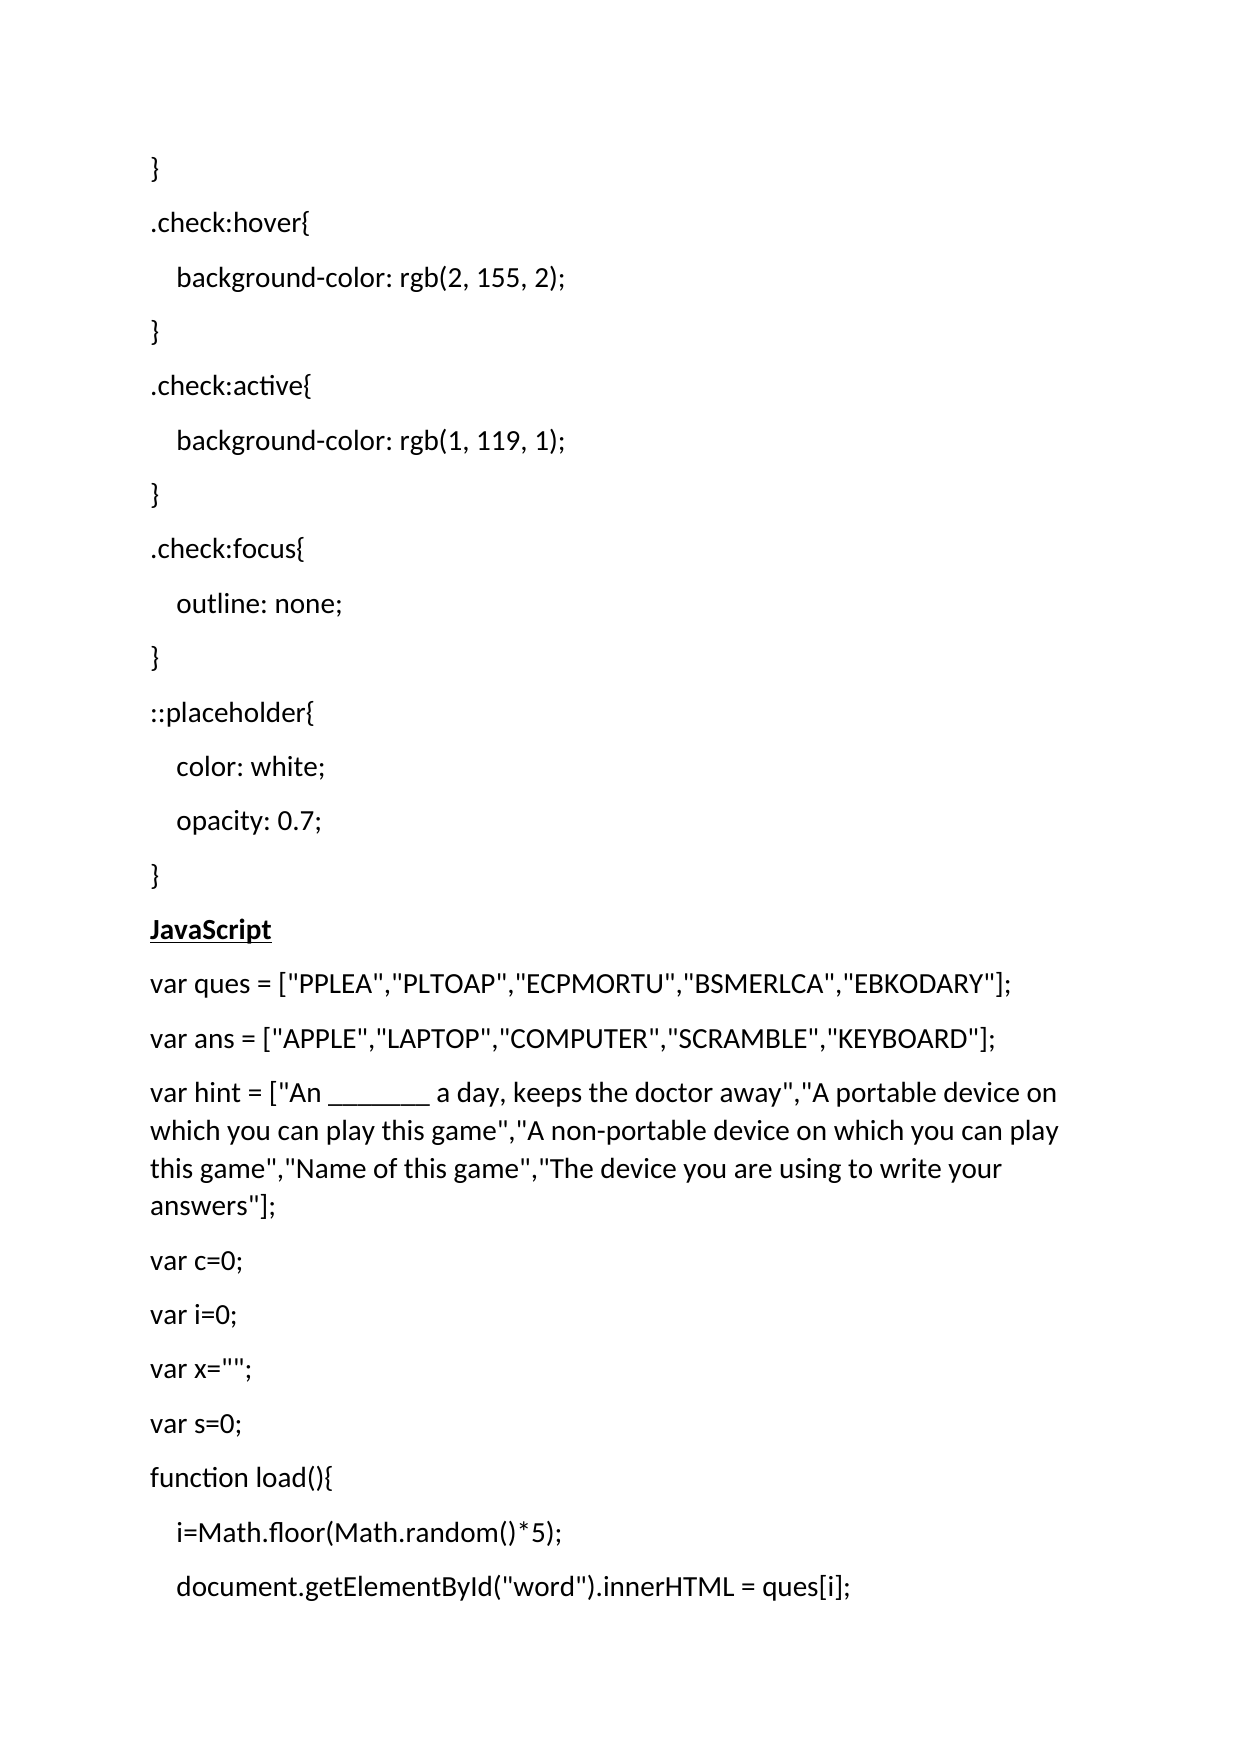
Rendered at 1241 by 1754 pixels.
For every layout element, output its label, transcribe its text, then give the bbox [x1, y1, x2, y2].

text JavaScript [150, 911, 1090, 947]
text var x=""; [150, 1351, 1090, 1386]
text document.getElementById("word").innerHTML = ques[i]; [150, 1568, 1090, 1604]
text background-color: rgb(2, 155, 2); [150, 259, 1090, 294]
text } [150, 150, 1090, 186]
text } [150, 313, 1090, 349]
text } [150, 639, 1090, 675]
text var c=0; [150, 1242, 1090, 1277]
text } [150, 857, 1090, 892]
text var ans = ["APPLE","LAPTOP","COMPUTER","SCRAMBLE","KEYBOARD"]; [150, 1020, 1090, 1056]
text var s=0; [150, 1405, 1090, 1441]
text .check:active{ [150, 367, 1090, 403]
text ::placeholder{ [150, 694, 1090, 729]
text function load(){ [150, 1459, 1090, 1495]
text } [150, 476, 1090, 512]
text var ques = ["PPLEA","PLTOAP","ECPMORTU","BSMERLCA","EBKODARY"]; [150, 966, 1090, 1001]
text .check:hover{ [150, 204, 1090, 240]
text i=Math.floor(Math.random()*5); [150, 1514, 1090, 1549]
text opacity: 0.7; [150, 802, 1090, 838]
text outline: none; [150, 585, 1090, 621]
text .check:focus{ [150, 531, 1090, 566]
text background-color: rgb(1, 119, 1); [150, 422, 1090, 457]
text color: white; [150, 748, 1090, 784]
text var i=0; [150, 1296, 1090, 1332]
text var hint = ["An _______ a day, keeps the doctor away","A portable device on which you can play this game","A non-portable device on which you can play this game","Name of this game","The device you are using to write your answers"]; [150, 1074, 1090, 1223]
